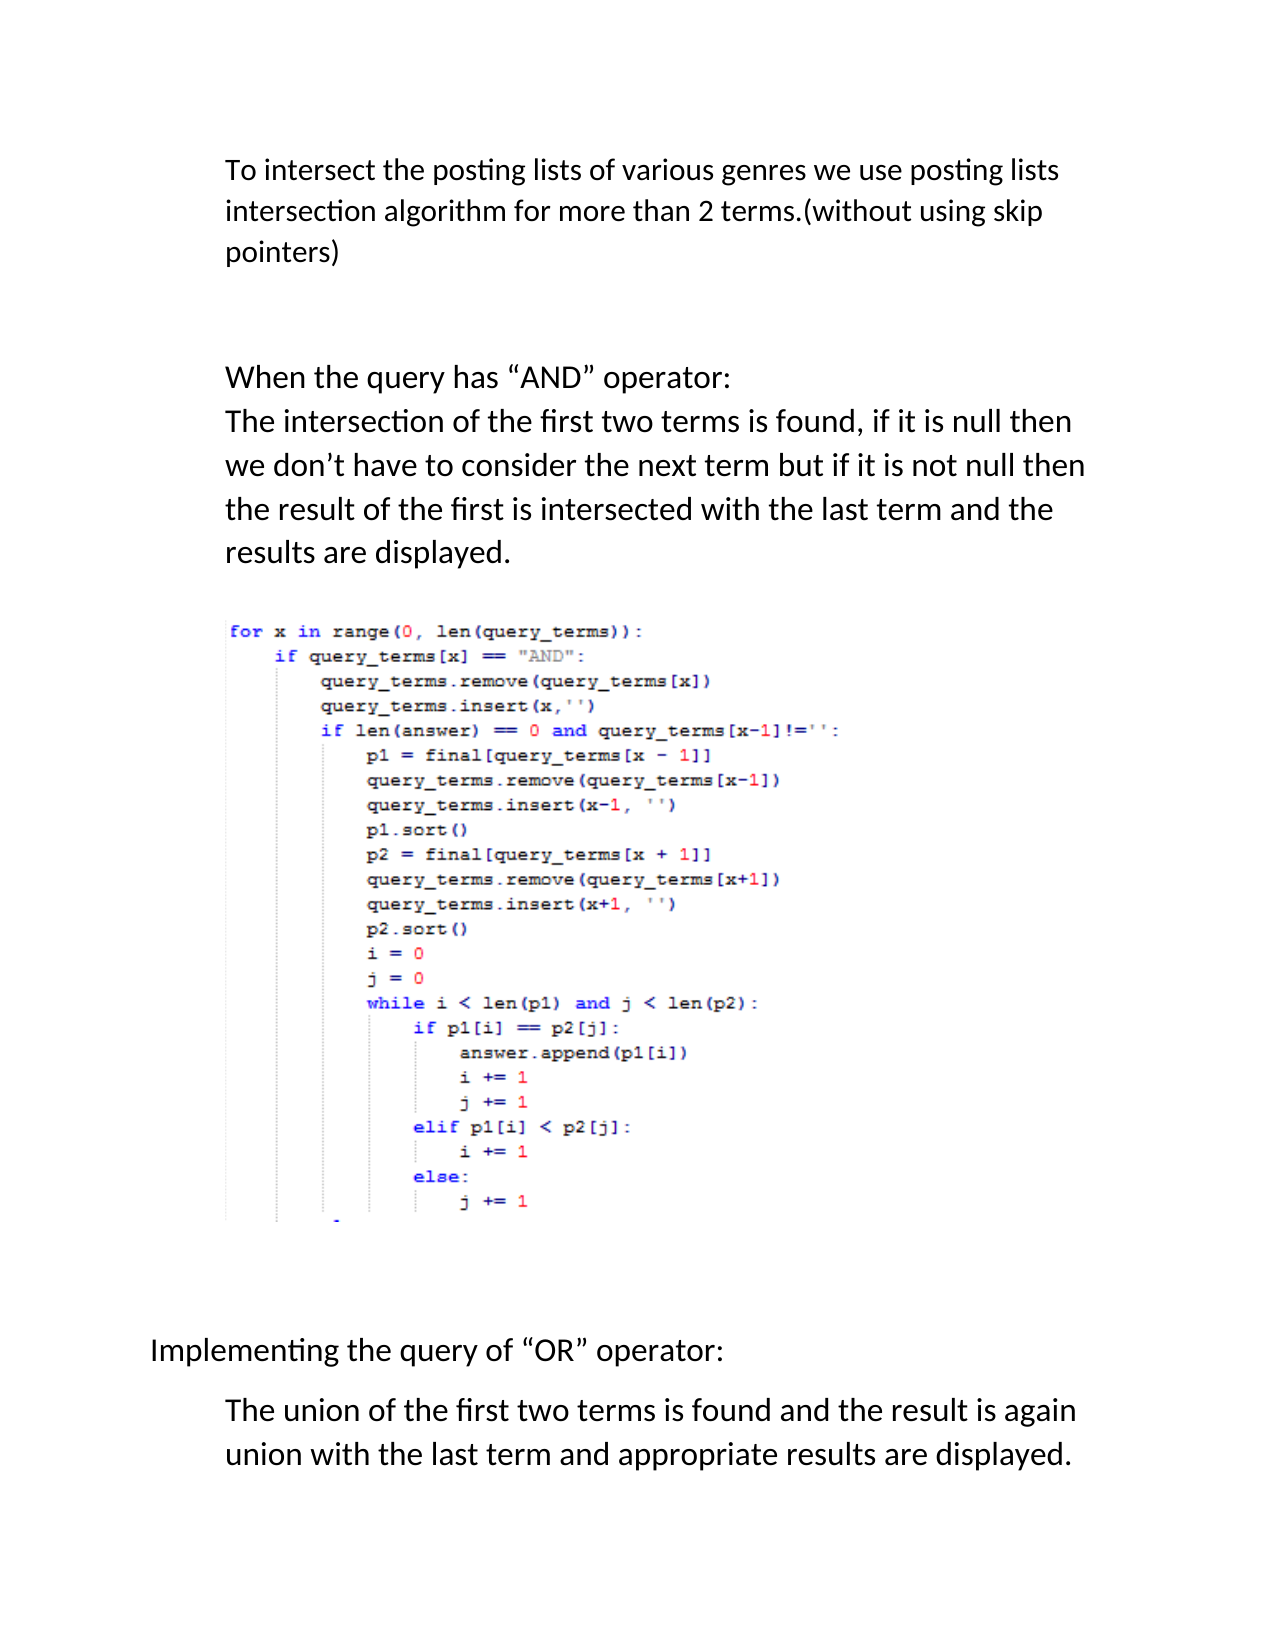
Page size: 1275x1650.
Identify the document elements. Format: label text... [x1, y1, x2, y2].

list To intersect the posting lists of various genres we use posting lists intersection algorithm for more than 2 terms.(without using skip pointers) [225, 150, 1125, 270]
picture [225, 619, 843, 1222]
list The union of the first two terms is found and the result is again union with the last term and appropriate results are displayed. [225, 1389, 1125, 1474]
text Implementing the query of “OR” operator: [150, 1329, 1125, 1369]
list When the query has “AND” operator: [225, 356, 1125, 396]
list The intersection of the first two terms is found, if it is null then we don’t have to consider the next term but if it is not null then the result of the first is intersected with the last term and the results are displayed. [225, 400, 1125, 572]
